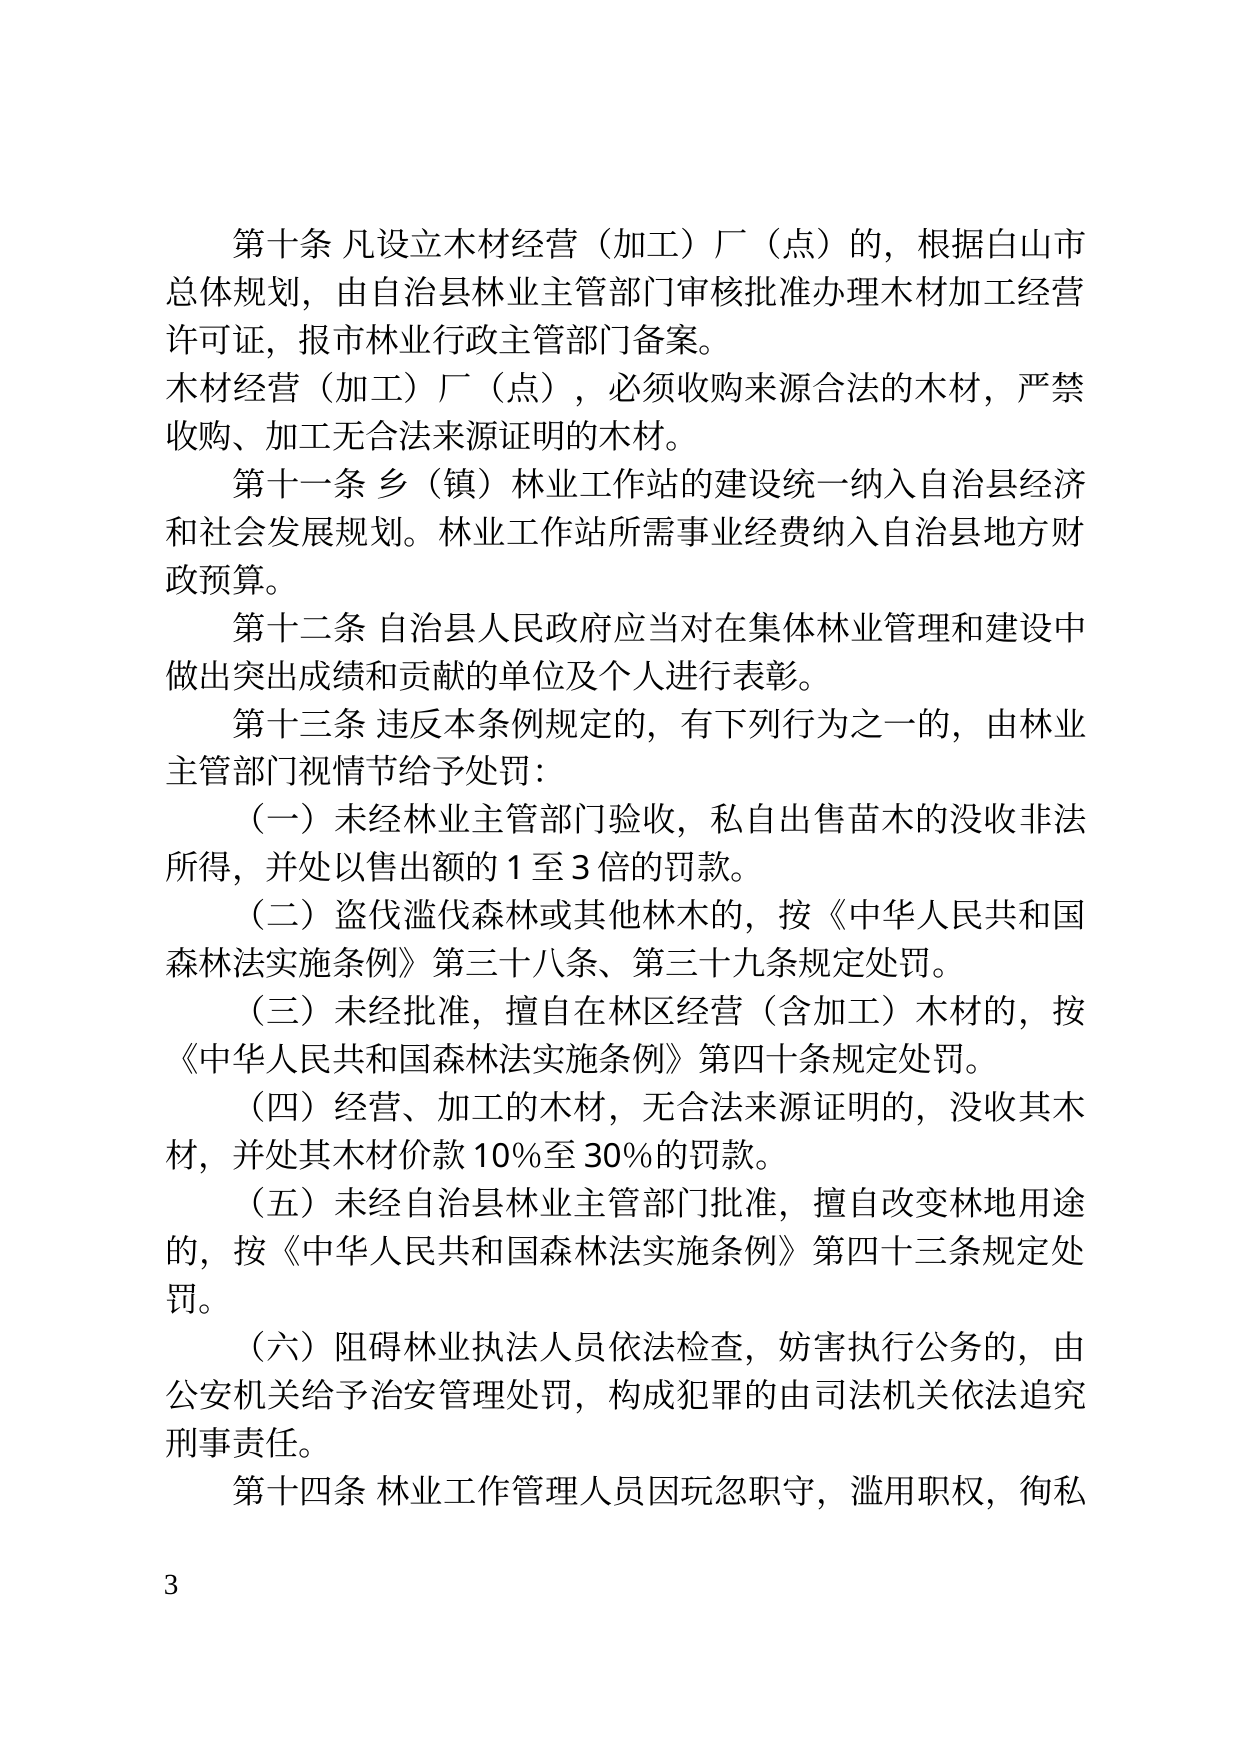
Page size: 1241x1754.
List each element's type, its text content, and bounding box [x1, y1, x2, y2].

text （四）经营、加工的木材，无合法来源证明的，没收其木材，并处其木材价款10％至30％的罚款。 [165, 1081, 1087, 1177]
text 第十三条 违反本条例规定的，有下列行为之一的，由林业主管部门视情节给予处罚： [165, 698, 1087, 793]
text 第十一条 乡（镇）林业工作站的建设统一纳入自治县经济和社会发展规划。林业工作站所需事业经费纳入自治县地方财政预算。 [165, 458, 1087, 602]
text 木材经营（加工）厂（点），必须收购来源合法的木材，严禁收购、加工无合法来源证明的木材。 [165, 362, 1087, 458]
text （一）未经林业主管部门验收，私自出售苗木的没收非法所得，并处以售出额的1至3倍的罚款。 [165, 793, 1087, 889]
text 第十条 凡设立木材经营（加工）厂（点）的，根据白山市总体规划，由自治县林业主管部门审核批准办理木材加工经营许可证，报市林业行政主管部门备案。 [165, 218, 1087, 362]
text （三）未经批准，擅自在林区经营（含加工）木材的，按《中华人民共和国森林法实施条例》第四十条规定处罚。 [165, 985, 1087, 1081]
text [165, 1465, 1087, 1513]
text 第十二条 自治县人民政府应当对在集体林业管理和建设中做出突出成绩和贡献的单位及个人进行表彰。 [165, 602, 1087, 698]
text （六）阻碍林业执法人员依法检查，妨害执行公务的，由公安机关给予治安管理处罚，构成犯罪的由司法机关依法追究刑事责任。 [165, 1321, 1087, 1465]
text （五）未经自治县林业主管部门批准，擅自改变林地用途的，按《中华人民共和国森林法实施条例》第四十三条规定处罚。 [165, 1177, 1087, 1321]
text （二）盗伐滥伐森林或其他林木的，按《中华人民共和国森林法实施条例》第三十八条、第三十九条规定处罚。 [165, 889, 1087, 985]
